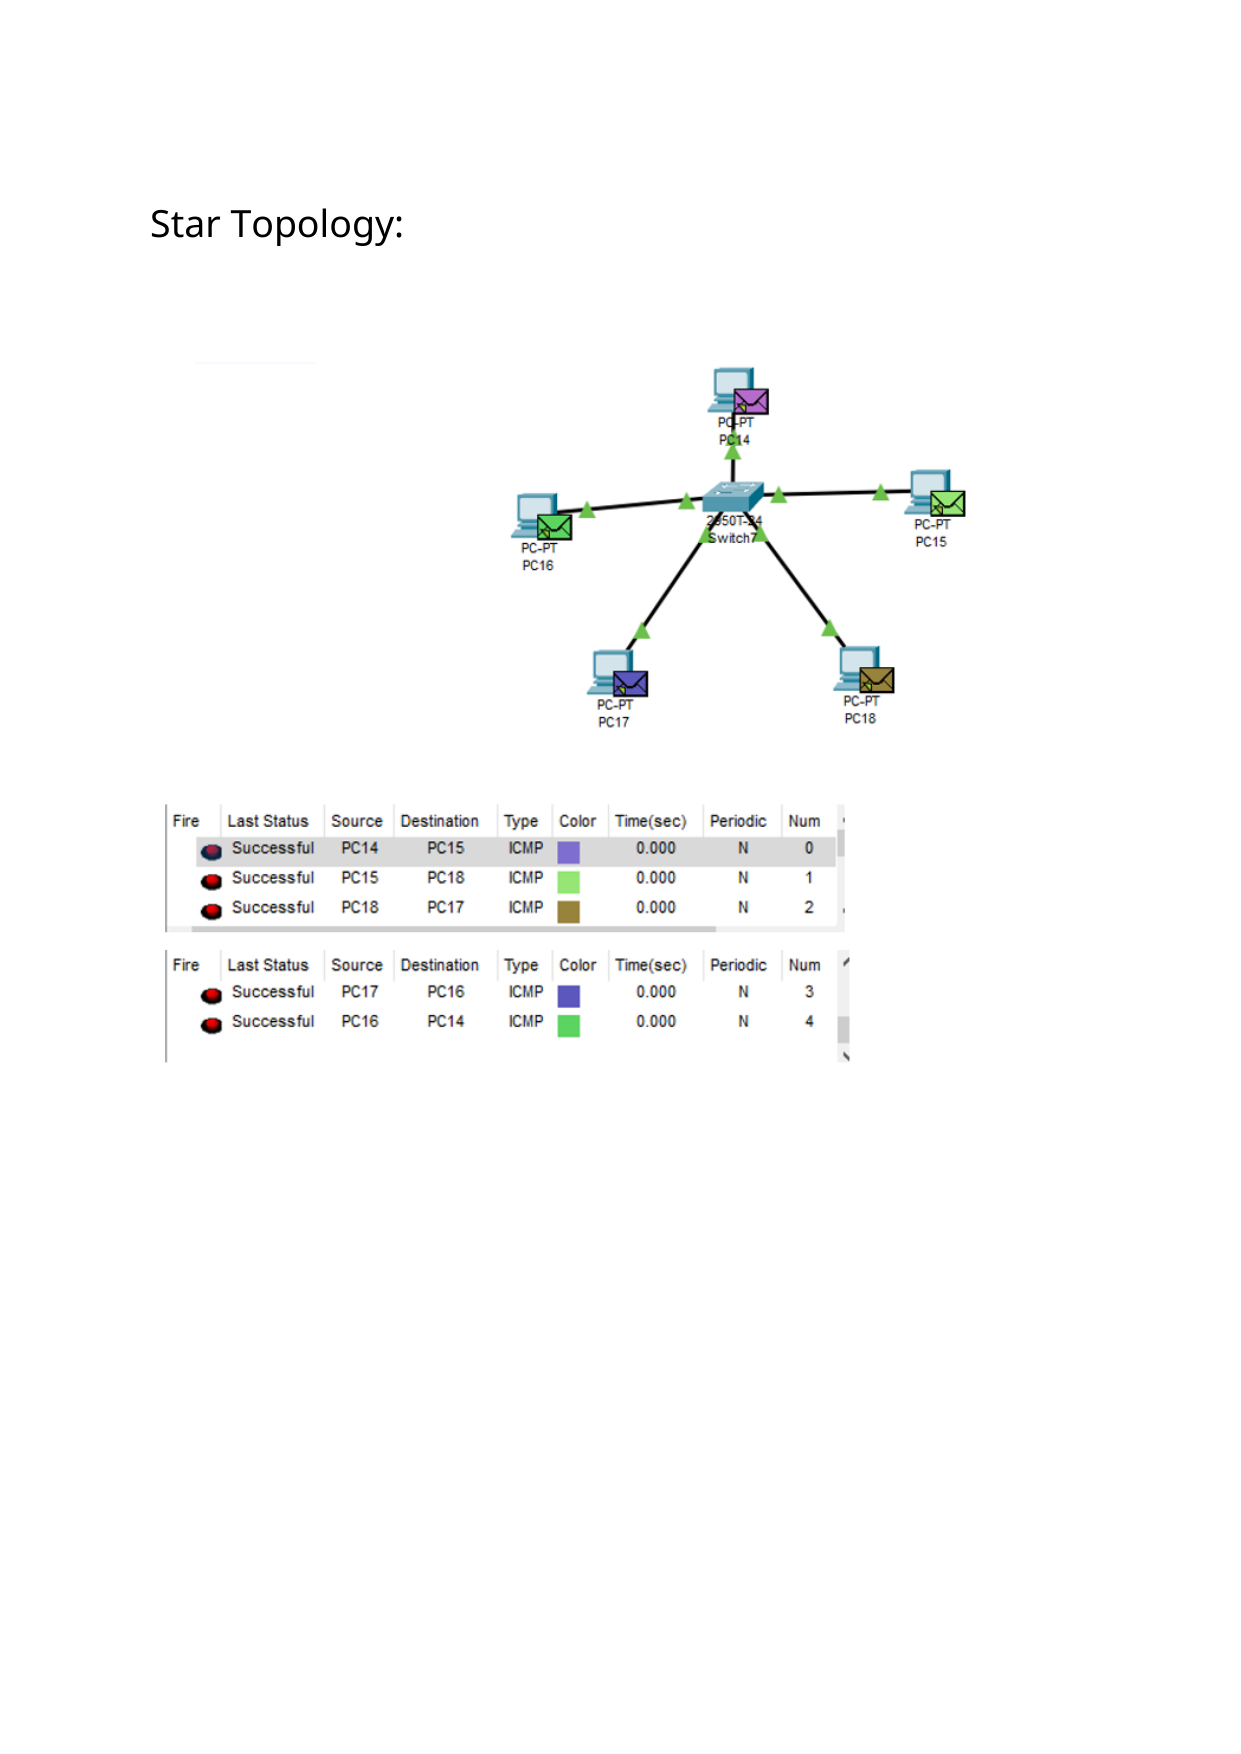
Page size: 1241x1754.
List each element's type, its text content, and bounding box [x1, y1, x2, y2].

text Star Topology: [150, 197, 1090, 248]
picture [150, 362, 1091, 1079]
